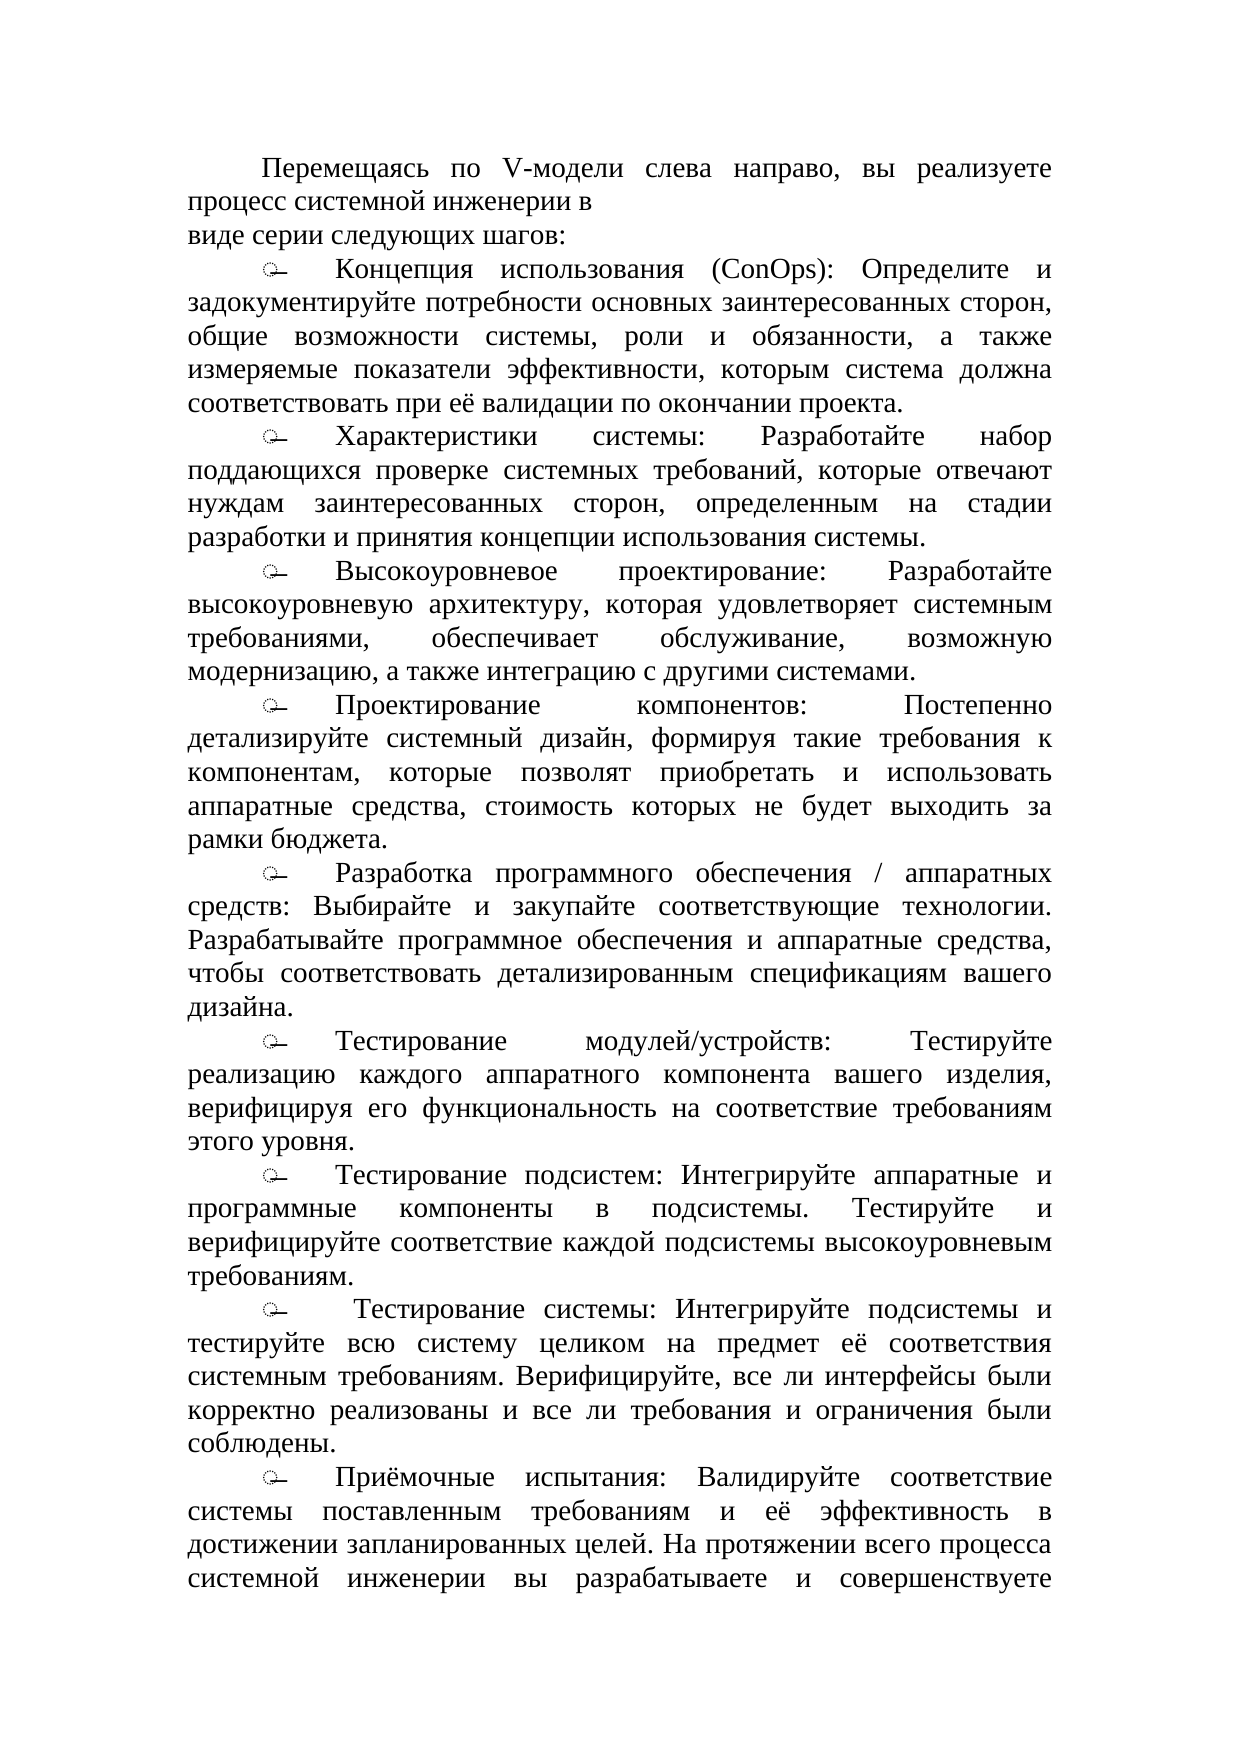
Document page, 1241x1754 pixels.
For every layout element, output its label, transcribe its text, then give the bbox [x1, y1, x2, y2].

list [187, 1459, 1053, 1593]
list Тестирование системы: Интегрируйте подсистемы и тестируйте всю систему целиком на предмет её соответствия системным требованиям. Верифицируйте, все ли интерфейсы были корректно реализованы и все ли требования и ограничения были соблюдены. [187, 1291, 1053, 1459]
list Перемещаясь по V-модели слева направо, вы реализуете процесс системной инженерии в [187, 150, 1053, 217]
list Тестирование модулей/устройств: Тестируйте реализацию каждого аппаратного компонента вашего изделия, верифицируя его функциональность на соответствие требованиям этого уровня. [187, 1023, 1053, 1157]
list Разработка программного обеспечения / аппаратных средств: Выбирайте и закупайте соответствующие технологии. Разрабатывайте программное обеспечения и аппаратные средства, чтобы соответствовать детализированным спецификациям вашего дизайна. [187, 855, 1053, 1023]
list Тестирование подсистем: Интегрируйте аппаратные и программные компоненты в подсистемы. Тестируйте и верифицируйте соответствие каждой подсистемы высокоуровневым требованиям. [187, 1157, 1053, 1291]
list виде серии следующих шагов: [187, 217, 1053, 251]
list Высокоуровневое проектирование: Разработайте высокоуровневую архитектуру, которая удовлетворяет системным требованиями, обеспечивает обслуживание, возможную модернизацию, а также интеграцию с другими системами. [187, 553, 1053, 687]
list Проектирование компонентов: Постепенно детализируйте системный дизайн, формируя такие требования к компонентам, которые позволят приобретать и использовать аппаратные средства, стоимость которых не будет выходить за рамки бюджета. [187, 687, 1053, 855]
list Характеристики системы: Разработайте набор поддающихся проверке системных требований, которые отвечают нуждам заинтересованных сторон, определенным на стадии разработки и принятия концепции использования системы. [187, 418, 1053, 553]
list Концепция использования (ConOps): Определите и задокументируйте потребности основных заинтересованных сторон, общие возможности системы, роли и обязанности, а также измеряемые показатели эффективности, которым система должна соответствовать при её валидации по окончании проекта. [187, 251, 1053, 418]
